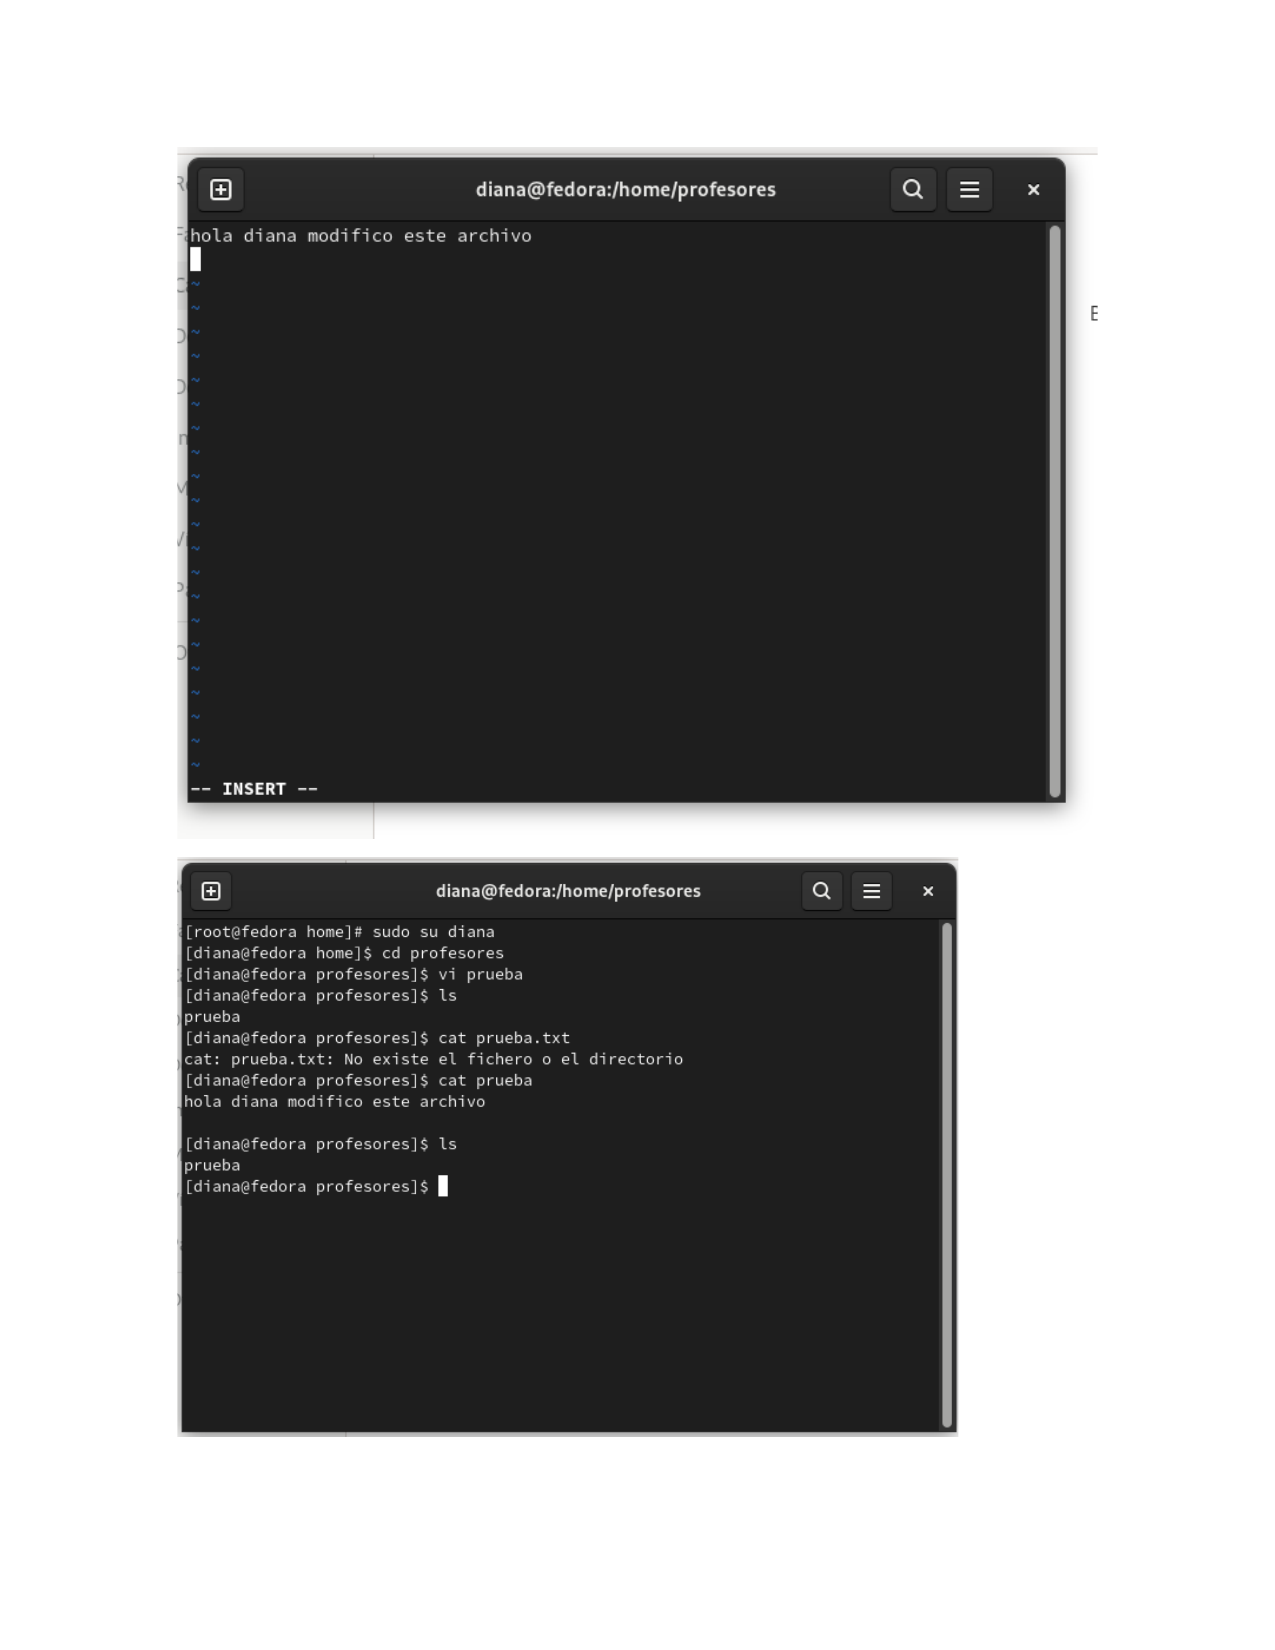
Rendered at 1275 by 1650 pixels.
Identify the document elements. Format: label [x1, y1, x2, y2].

picture [177, 147, 1098, 839]
picture [177, 857, 959, 1437]
